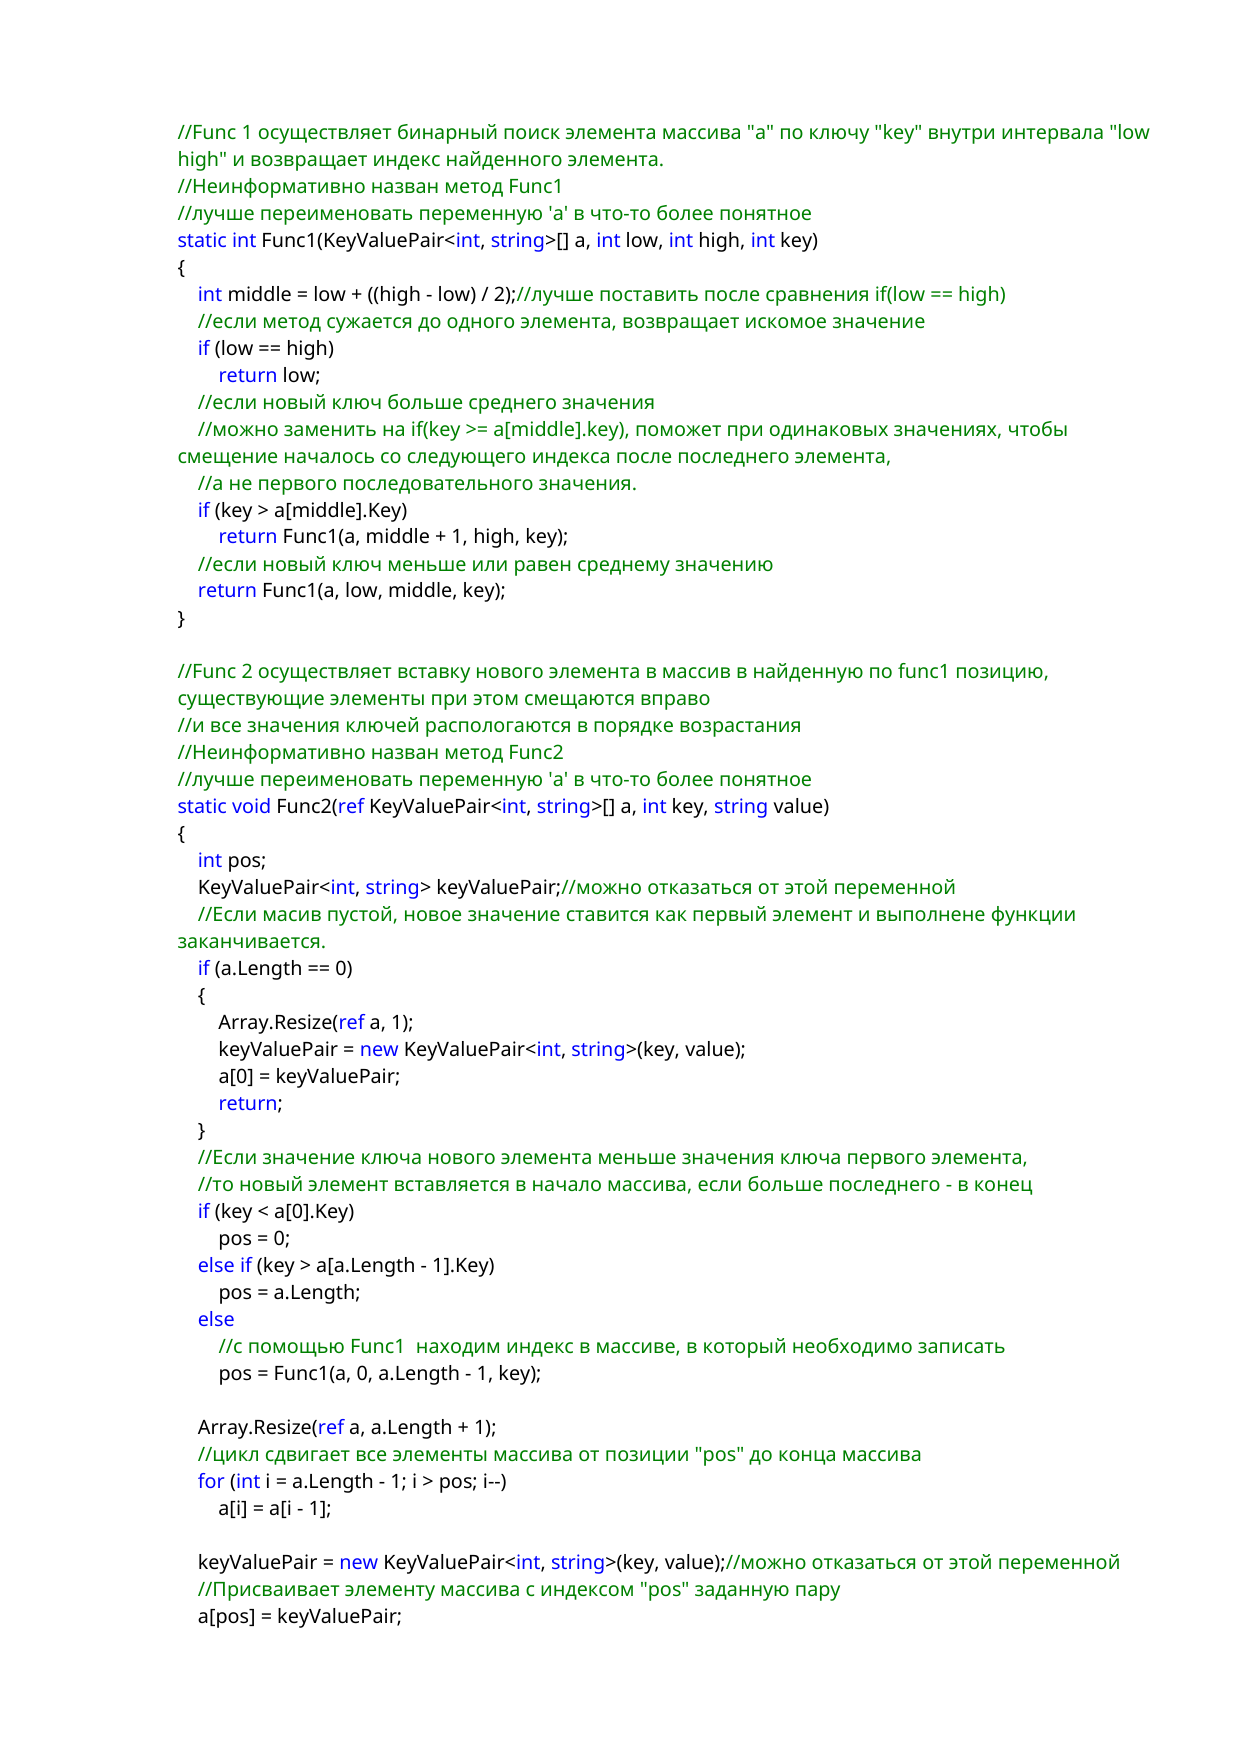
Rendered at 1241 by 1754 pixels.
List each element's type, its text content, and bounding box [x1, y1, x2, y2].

text { [177, 819, 1152, 847]
text } [177, 604, 1152, 631]
text //лучше переименовать переменную 'a' в что-то более понятное [177, 199, 1152, 226]
text //если метод сужается до одного элемента, возвращает искомое значение [177, 307, 1152, 334]
text keyValuePair = new KeyValuePair<int, string>(key, value); [177, 1035, 1152, 1062]
text return Func1(a, middle + 1, high, key); [177, 523, 1152, 550]
text //Func 1 осуществляет бинарный поиск элемента массива "a" по ключу "key" внутри интервала "low high" и возвращает индекс найденного элемента. [177, 118, 1152, 172]
text //цикл сдвигает все элементы массива от позиции "pos" до конца массива [177, 1440, 1152, 1467]
text //Неинформативно назван метод Func2 [177, 739, 1152, 766]
text return Func1(a, low, middle, key); [177, 577, 1152, 604]
text //Если маcив пустой, новое значение ставится как первый элемент и выполнене функции заканчивается. [177, 901, 1152, 954]
text //а не первого последовательного значения. [177, 469, 1152, 496]
text //лучше переименовать переменную 'a' в что-то более понятное [177, 766, 1152, 793]
text KeyValuePair<int, string> keyValuePair;//можно отказаться от этой переменной [177, 873, 1152, 901]
text //можно заменить на if(key >= a[middle].key), поможет при одинаковых значениях, чтобы смещение началось со следующего индекса после последнего элемента, [177, 415, 1152, 469]
text { [177, 981, 1152, 1008]
text if (low == high) [177, 334, 1152, 361]
text else if (key > a[a.Length - 1].Key) [177, 1251, 1152, 1278]
text if (key < a[0].Key) [177, 1197, 1152, 1224]
text } [177, 1116, 1152, 1143]
text //Неинформативно назван метод Func1 [177, 172, 1152, 199]
text pos = 0; [177, 1224, 1152, 1251]
text static int Func1(KeyValuePair<int, string>[] a, int low, int high, int key) [177, 226, 1152, 253]
text //Если значение ключа нового элемента меньше значения ключа первого элемента, [177, 1143, 1152, 1170]
text a[0] = keyValuePair; [177, 1062, 1152, 1089]
text else [177, 1305, 1152, 1332]
text //то новый элемент вставляется в начало массива, если больше последнего - в конец [177, 1170, 1152, 1197]
text //и все значения ключей распологаются в порядке возрастания [177, 712, 1152, 739]
text Array.Resize(ref a, 1); [177, 1008, 1152, 1035]
text return low; [177, 361, 1152, 388]
text //Присваивает элементу массива с индексом "pos" заданную пару [177, 1575, 1152, 1602]
text pos = Func1(a, 0, a.Length - 1, key); [177, 1359, 1152, 1386]
text //если новый ключ меньше или равен среднему значению [177, 550, 1152, 577]
text keyValuePair = new KeyValuePair<int, string>(key, value);//можно отказаться от этой переменной [177, 1548, 1152, 1575]
text return; [177, 1089, 1152, 1116]
text Array.Resize(ref a, a.Length + 1); [177, 1413, 1152, 1440]
text if (a.Length == 0) [177, 954, 1152, 981]
text int middle = low + ((high - low) / 2);//лучше поставить после сравнения if(low == high) [177, 280, 1152, 307]
text if (key > a[middle].Key) [177, 496, 1152, 523]
text a[i] = a[i - 1]; [177, 1494, 1152, 1521]
text //если новый ключ больше среднего значения [177, 388, 1152, 415]
text //Func 2 осуществляет вставку нового элемента в массив в найденную по func1 позицию, существующие элементы при этом смещаются вправо [177, 658, 1152, 712]
text static void Func2(ref KeyValuePair<int, string>[] a, int key, string value) [177, 793, 1152, 819]
text for (int i = a.Length - 1; i > pos; i--) [177, 1467, 1152, 1494]
text { [177, 253, 1152, 280]
text pos = a.Length; [177, 1278, 1152, 1305]
text int pos; [177, 847, 1152, 873]
text a[pos] = keyValuePair; [177, 1602, 1152, 1629]
text //с помощью Func1 находим индекс в массиве, в который необходимо записать [177, 1332, 1152, 1359]
